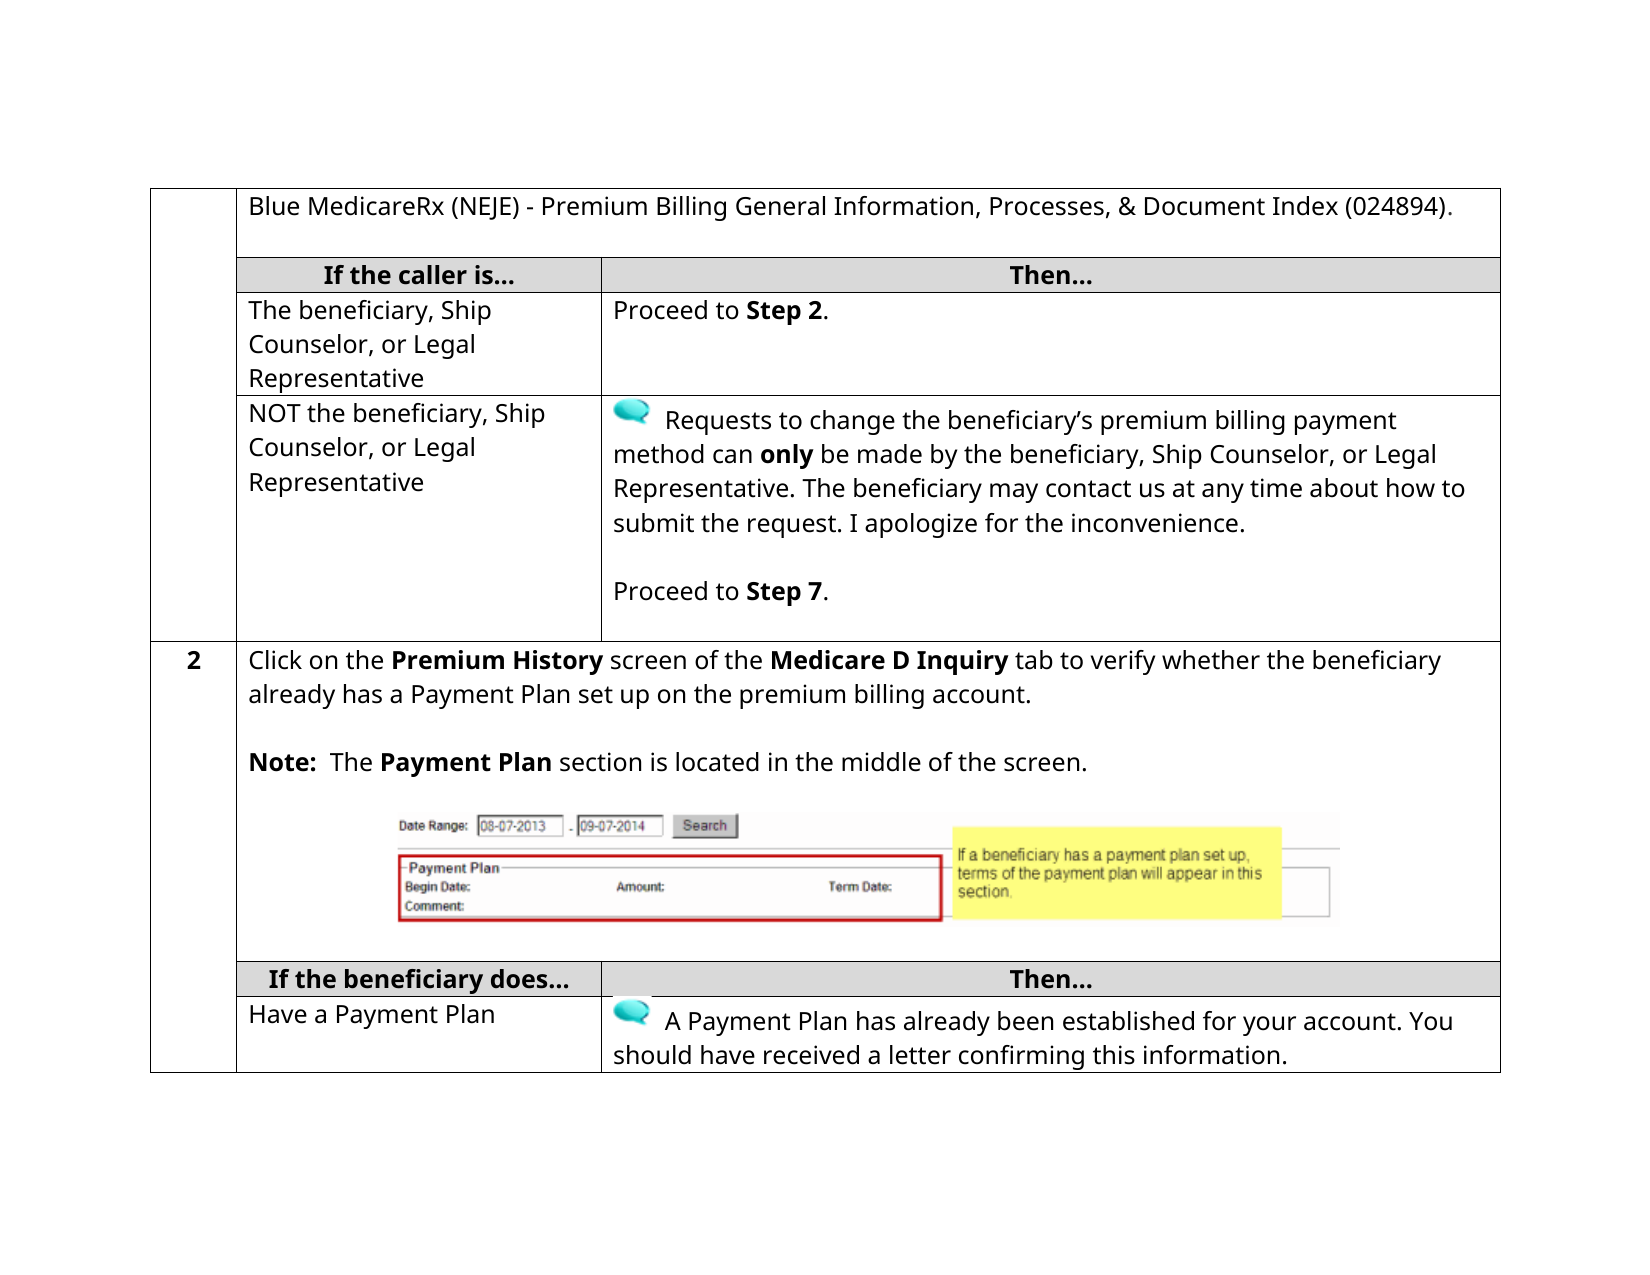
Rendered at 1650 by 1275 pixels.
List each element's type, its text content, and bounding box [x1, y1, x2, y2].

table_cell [237, 189, 1500, 257]
table_cell Then… [602, 962, 1500, 996]
table_cell Requests to change the beneficiary’s premium billing payment method can only be made by the beneficiary, Ship Counselor, or Legal Representative. The beneficiary may contact us at any time about how to submit the request. I apologize for the inconvenience. Proceed to Step 7. [602, 396, 1500, 641]
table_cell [602, 997, 1500, 1072]
table_cell The beneficiary, Ship Counselor, or Legal Representative [237, 293, 601, 395]
picture [612, 996, 652, 1031]
table_cell Click on the Premium History screen of the Medicare D Inquiry tab to verify whether the beneficiary already has a Payment Plan set up on the premium billing account. Note: The Payment Plan section is located in the middle of the screen. [237, 642, 1500, 961]
table_cell Have a Payment Plan [237, 997, 601, 1072]
picture [612, 396, 652, 430]
table_cell NOT the beneficiary, Ship Counselor, or Legal Representative [237, 396, 601, 641]
table_cell 2 [151, 642, 236, 1072]
table_cell Then… [602, 258, 1500, 292]
picture [397, 812, 1340, 927]
table_cell 1 [151, 189, 236, 641]
table_cell Proceed to Step 2. [602, 293, 1500, 395]
table_cell If the caller is… [237, 258, 601, 292]
table_cell If the beneficiary does… [237, 962, 601, 996]
